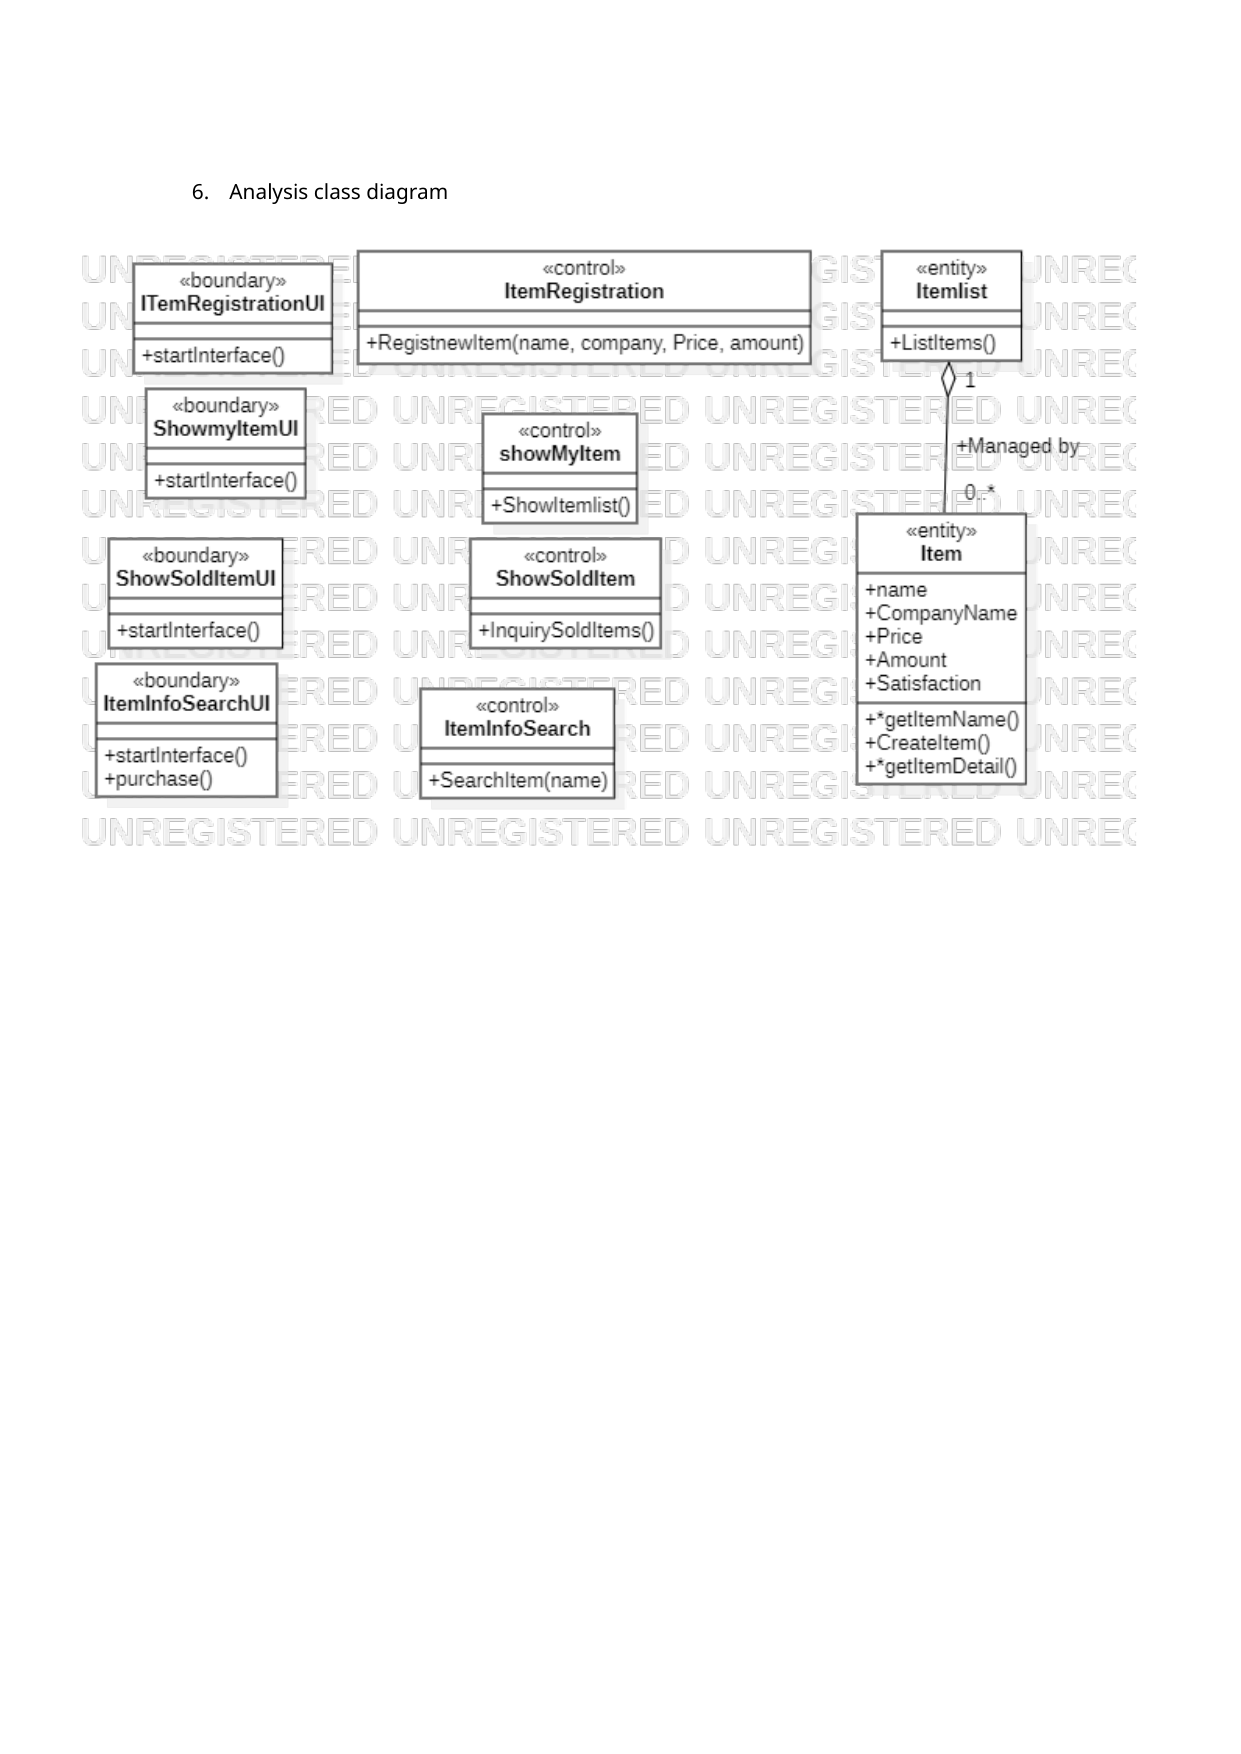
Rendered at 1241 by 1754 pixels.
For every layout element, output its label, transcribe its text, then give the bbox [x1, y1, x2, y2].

list Analysis class diagram [192, 177, 1090, 206]
picture [81, 242, 1137, 851]
